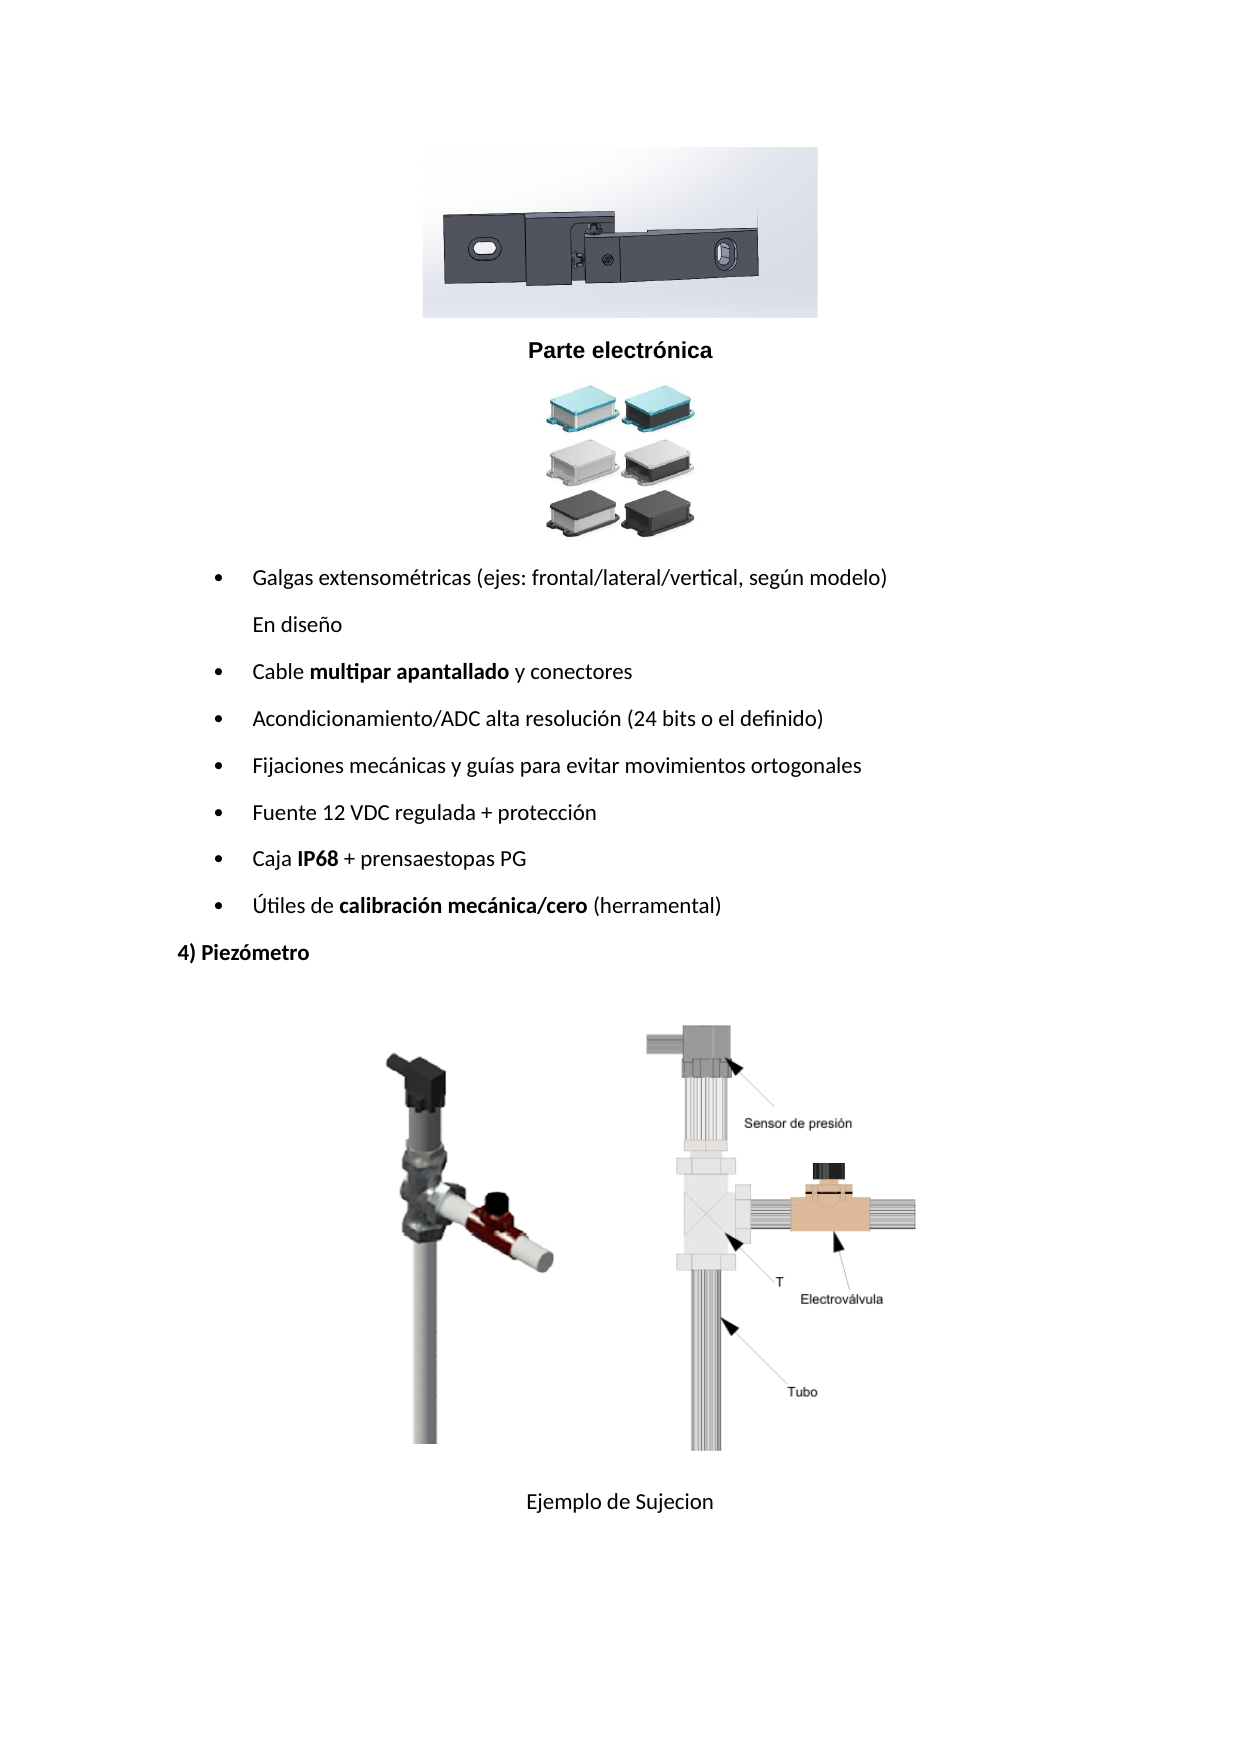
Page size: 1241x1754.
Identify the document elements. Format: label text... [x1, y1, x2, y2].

picture [301, 1009, 602, 1469]
list Fuente 12 VDC regulada + protección [215, 798, 1063, 826]
picture [607, 985, 940, 1469]
list Útiles de calibración mecánica/cero (herramental) [215, 891, 1063, 919]
text En diseño [252, 610, 1063, 638]
list Galgas extensométricas (ejes: frontal/lateral/vertical, según modelo) [215, 563, 1063, 591]
text Ejemplo de Sujecion [177, 1487, 1063, 1515]
picture [538, 381, 702, 545]
list Acondicionamiento/ADC alta resolución (24 bits o el definido) [215, 704, 1063, 732]
list Cable multipar apantallado y conectores [215, 657, 1063, 685]
picture [422, 147, 818, 318]
list Fijaciones mecánicas y guías para evitar movimientos ortogonales [215, 751, 1063, 779]
text Parte electrónica [177, 337, 1063, 363]
text 4) Piezómetro [177, 938, 1063, 966]
list Caja IP68 + prensaestopas PG [215, 844, 1063, 872]
